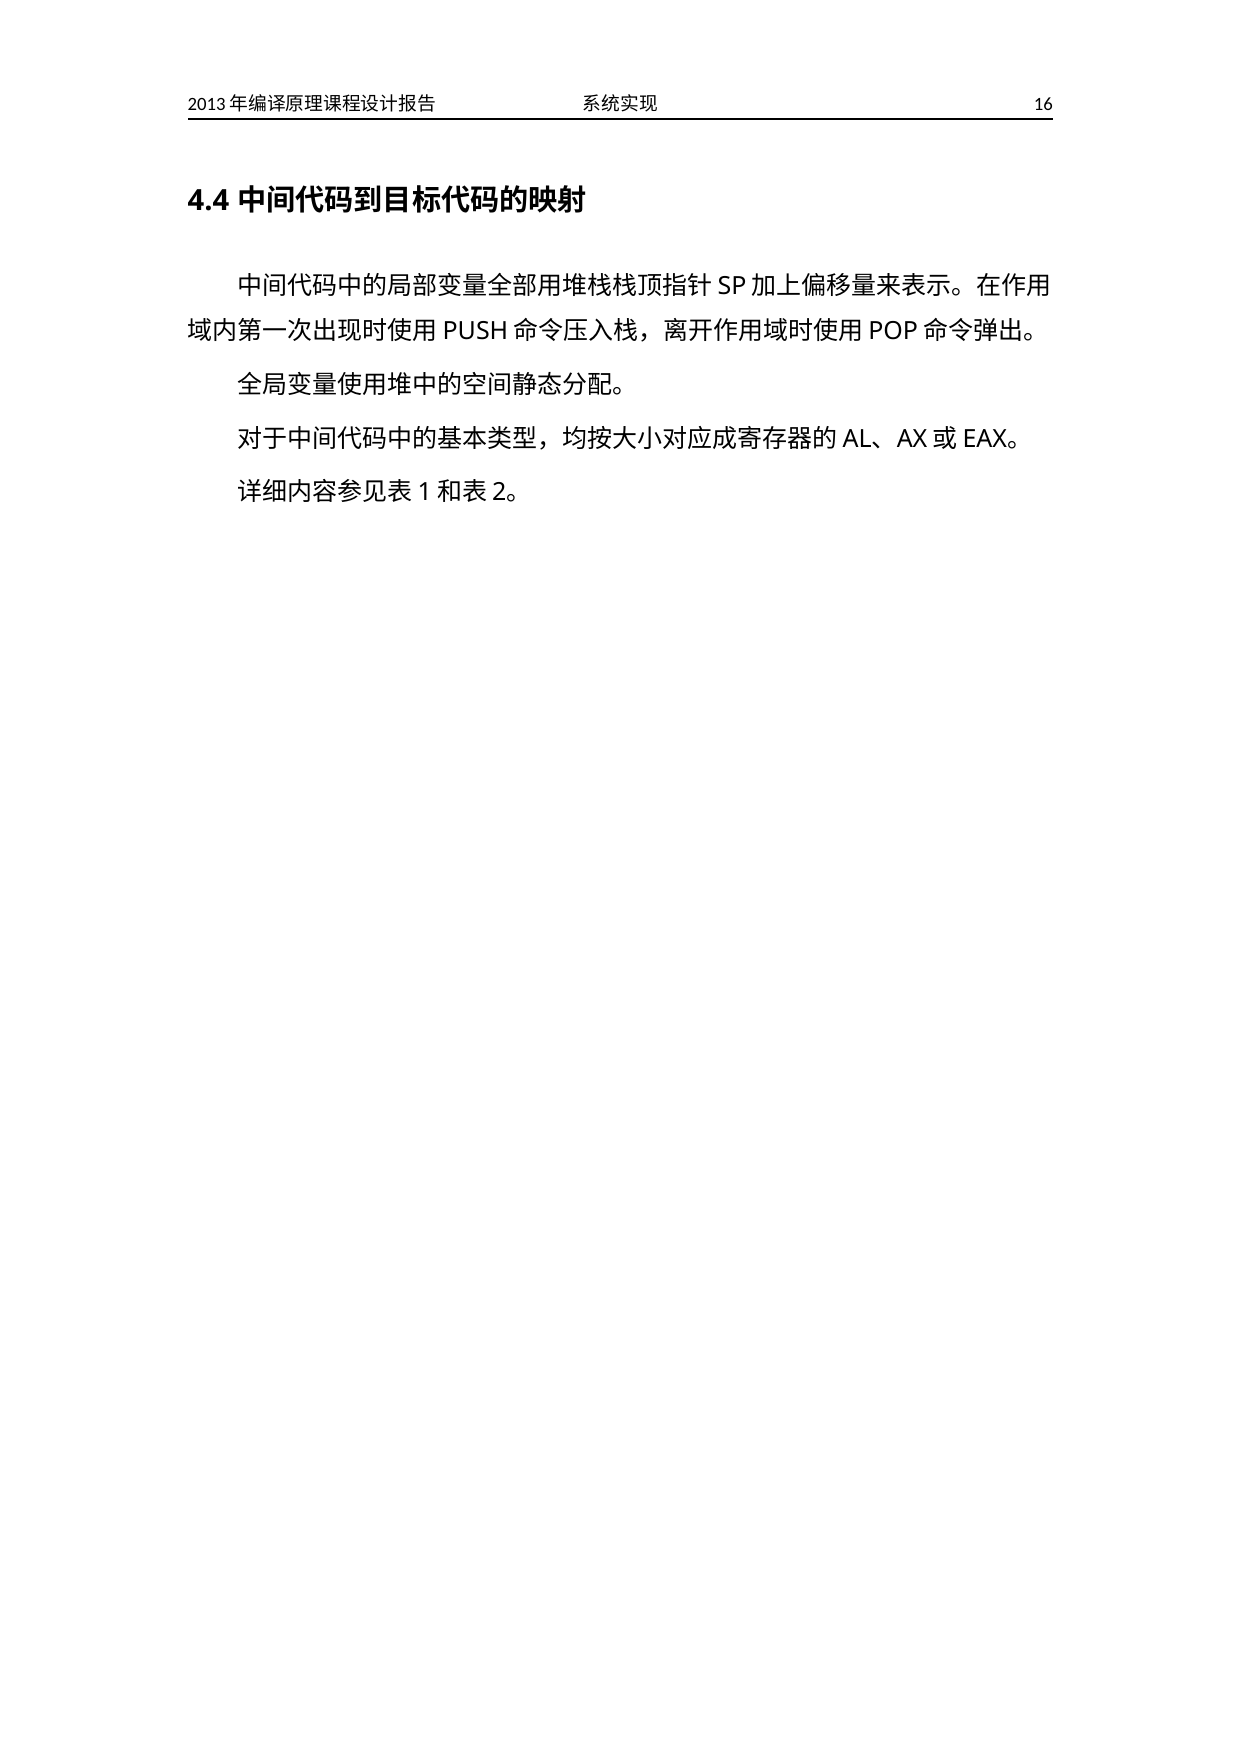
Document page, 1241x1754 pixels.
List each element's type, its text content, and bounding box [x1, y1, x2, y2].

text 中间代码中的局部变量全部用堆栈栈顶指针SP加上偏移量来表示。在作用域内第一次出现时使用PUSH命令压入栈，离开作用域时使用POP命令弹出。 [187, 265, 1053, 347]
text 详细内容参见表1和表2。 [187, 472, 1053, 508]
text 对于中间代码中的基本类型，均按大小对应成寄存器的AL、AX或EAX。 [187, 418, 1053, 454]
text 全局变量使用堆中的空间静态分配。 [187, 364, 1053, 401]
subtitle 中间代码到目标代码的映射 [187, 164, 1053, 232]
